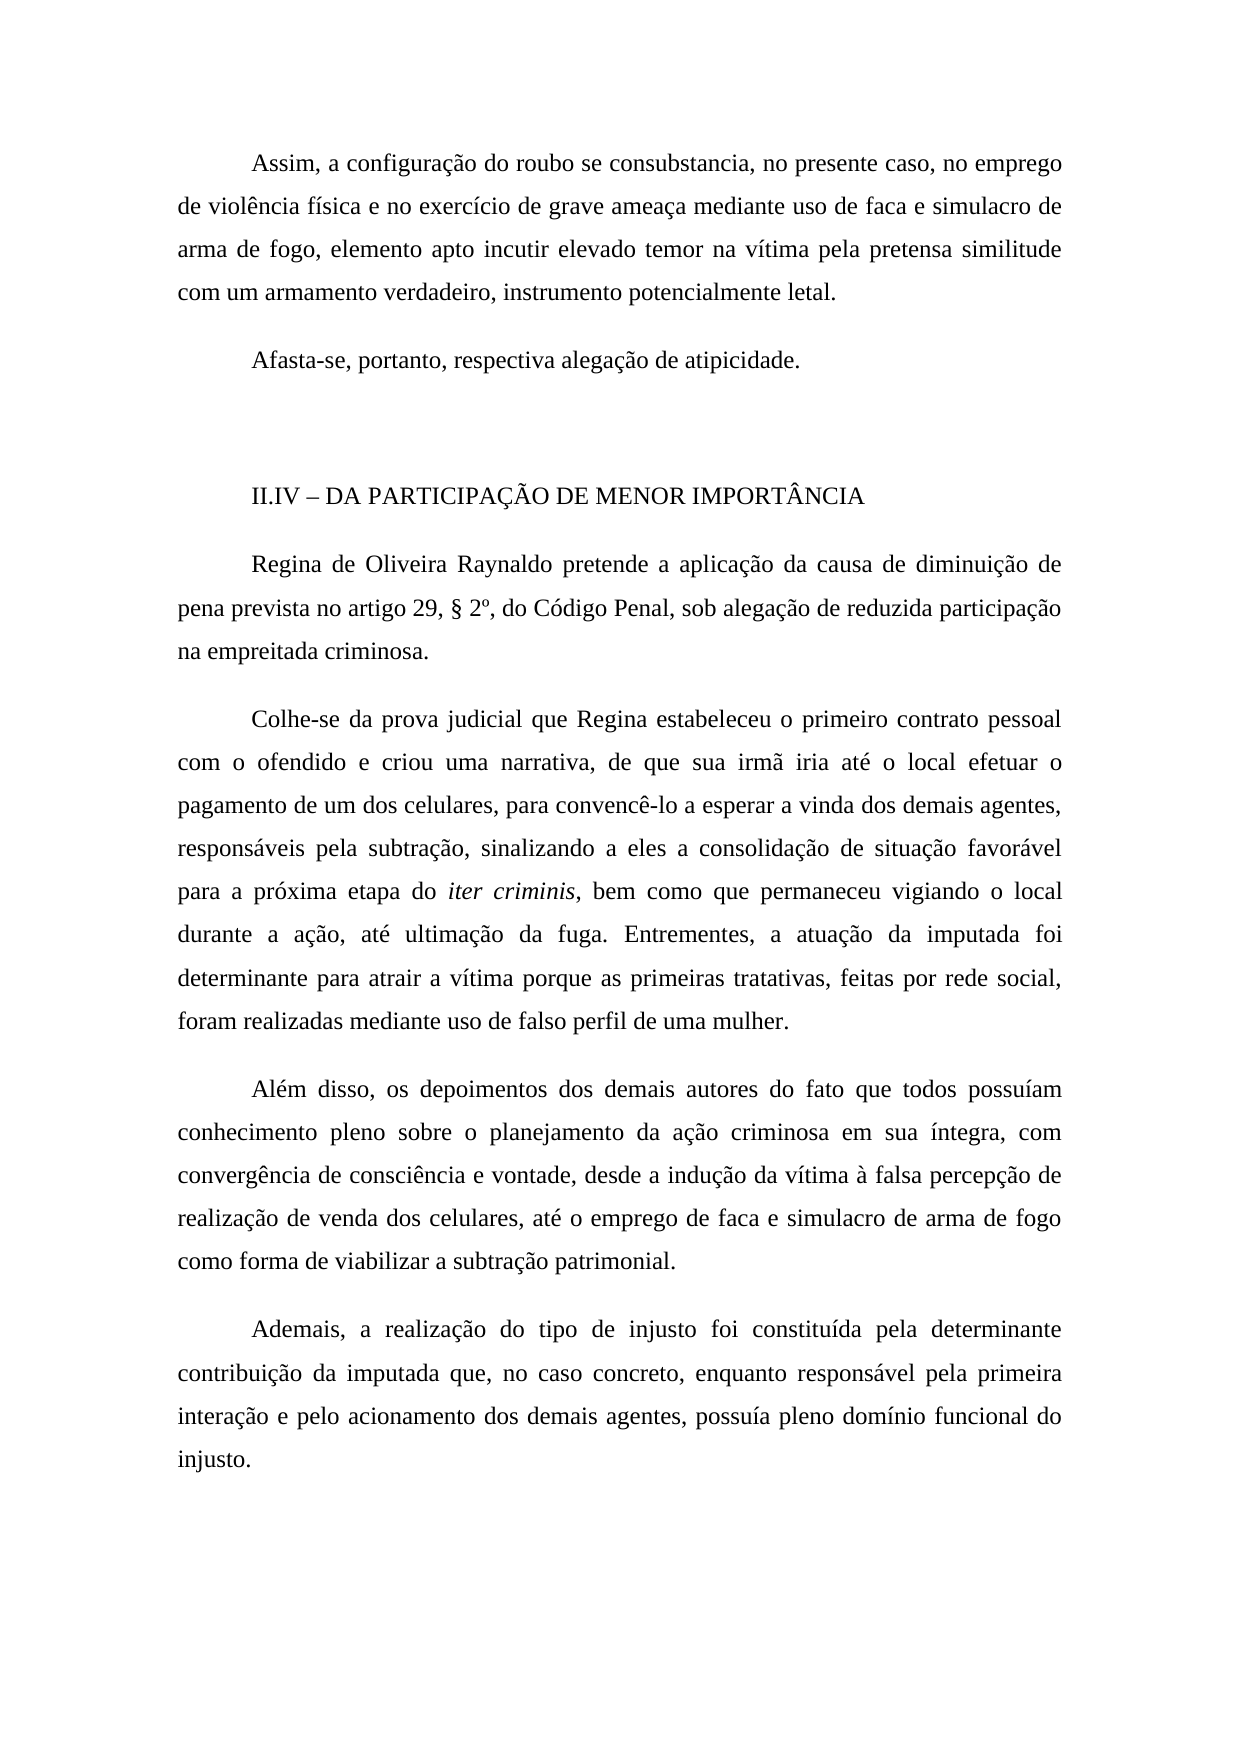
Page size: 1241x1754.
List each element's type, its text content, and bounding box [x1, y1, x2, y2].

text Ademais, a realização do tipo de injusto foi constituída pela determinante contribuição da imputada que, no caso concreto, enquanto responsável pela primeira interação e pelo acionamento dos demais agentes, possuía pleno domínio funcional do injusto. [177, 1314, 1063, 1473]
text Assim, a configuração do roubo se consubstancia, no presente caso, no emprego de violência física e no exercício de grave ameaça mediante uso de faca e simulacro de arma de fogo, elemento apto incutir elevado temor na vítima pela pretensa similitude com um armamento verdadeiro, instrumento potencialmente letal. [177, 148, 1063, 306]
text Colhe-se da prova judicial que Regina estabeleceu o primeiro contrato pessoal com o ofendido e criou uma narrativa, de que sua irmã iria até o local efetuar o pagamento de um dos celulares, para convencê-lo a esperar a vinda dos demais agentes, responsáveis pela subtração, sinalizando a eles a consolidação de situação favorável para a próxima etapa do iter criminis, bem como que permaneceu vigiando o local durante a ação, até ultimação da fuga. Entrementes, a atuação da imputada foi determinante para atrair a vítima porque as primeiras tratativas, feitas por rede social, foram realizadas mediante uso de falso perfil de uma mulher. [177, 704, 1063, 1034]
text Além disso, os depoimentos dos demais autores do fato que todos possuíam conhecimento pleno sobre o planejamento da ação criminosa em sua íntegra, com convergência de consciência e vontade, desde a indução da vítima à falsa percepção de realização de venda dos celulares, até o emprego de faca e simulacro de arma de fogo como forma de viabilizar a subtração patrimonial. [177, 1074, 1063, 1275]
text Afasta-se, portanto, respectiva alegação de atipicidade. [177, 345, 1063, 374]
text Regina de Oliveira Raynaldo pretende a aplicação da causa de diminuição de pena prevista no artigo 29, § 2º, do Código Penal, sob alegação de reduzida participação na empreitada criminosa. [177, 549, 1063, 664]
text II.IV – DA PARTICIPAÇÃO DE MENOR IMPORTÂNCIA [177, 481, 1063, 510]
